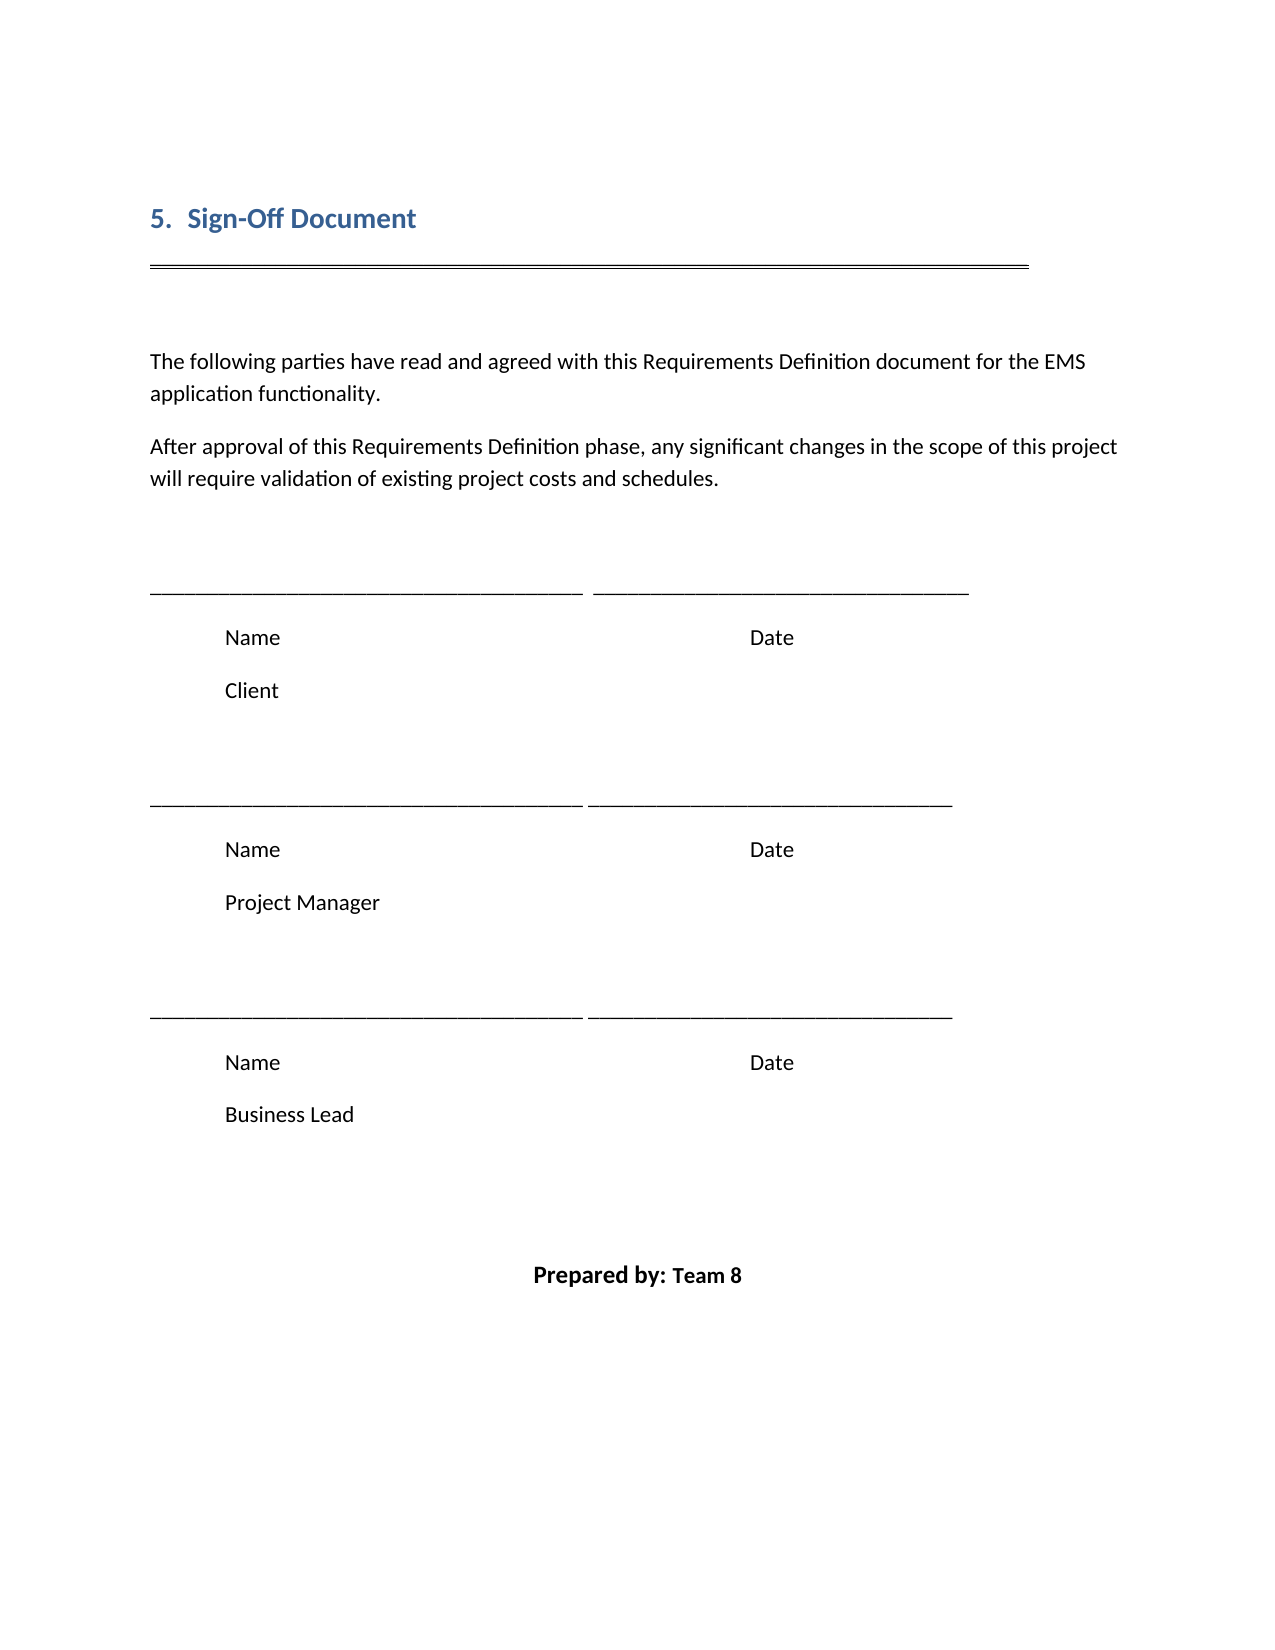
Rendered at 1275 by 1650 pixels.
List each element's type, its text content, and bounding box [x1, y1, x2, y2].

text The following parties have read and agreed with this Requirements Definition document for the EMS application functionality. [150, 347, 1125, 407]
text ______________________________________ ________________________________ [150, 994, 1125, 1023]
text ______________________________________ ________________________________ [150, 782, 1125, 811]
text Name Date [150, 1048, 1125, 1076]
text Prepared by: Team 8 [150, 1260, 1125, 1290]
text Project Manager [150, 888, 1125, 917]
subtitle Sign-Off Document [150, 200, 1125, 236]
text _____________________________________________________________________________ [150, 241, 1125, 269]
text Business Lead [150, 1101, 1125, 1129]
text Name Date [150, 623, 1125, 651]
text Client [150, 676, 1125, 704]
text After approval of this Requirements Definition phase, any significant changes in the scope of this project will require validation of existing project costs and schedules. [150, 432, 1125, 492]
text ______________________________________ _________________________________ [150, 570, 1125, 598]
text Name Date [150, 836, 1125, 863]
